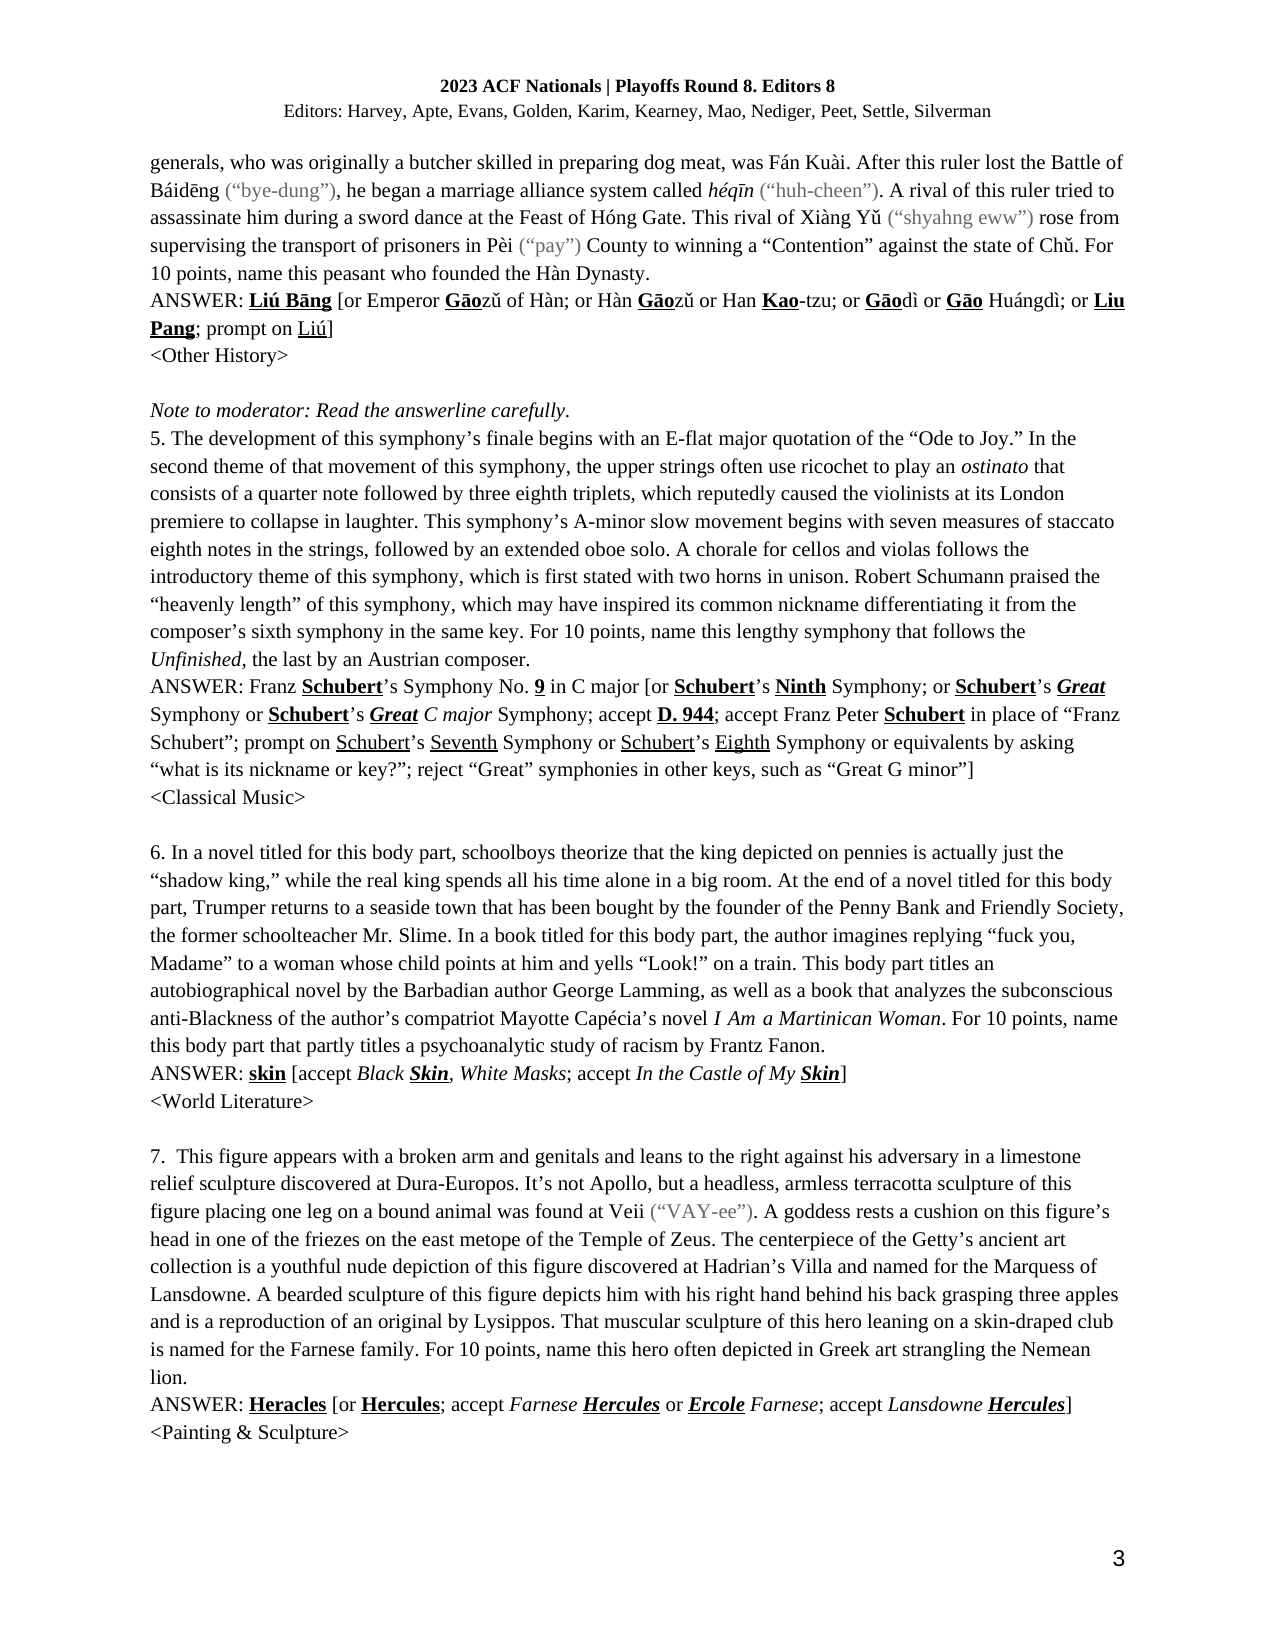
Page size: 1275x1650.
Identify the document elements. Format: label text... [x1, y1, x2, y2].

text <Other History> [150, 343, 1125, 367]
text <Painting & Sculpture> [150, 1420, 1125, 1474]
text 6. In a novel titled for this body part, schoolboys theorize that the king depicted on pennies is actually just the “shadow king,” while the real king spends all his time alone in a big room. At the end of a novel titled for this body part, Trumper returns to a seaside town that has been bought by the founder of the Penny Bank and Friendly Society, the former schoolteacher Mr. Slime. In a book titled for this body part, the author imagines replying “fuck you, Madame” to a woman whose child points at him and yells “Look!” on a train. This body part titles an autobiographical novel by the Barbadian author George Lamming, as well as a book that analyzes the subconscious anti-Blackness of the author’s compatriot Mayotte Capécia’s novel I Am a Martinican Woman. For 10 points, name this body part that partly titles a psychoanalytic study of racism by Frantz Fanon. [150, 840, 1125, 1057]
text 5. The development of this symphony’s finale begins with an E-flat major quotation of the “Ode to Joy.” In the second theme of that movement of this symphony, the upper strings often use ricochet to play an ostinato that consists of a quarter note followed by three eighth triplets, which reputedly caused the violinists at its London premiere to collapse in laughter. This symphony’s A-minor slow movement begins with seven measures of staccato eighth notes in the strings, followed by an extended oboe solo. A chorale for cellos and violas follows the introductory theme of this symphony, which is first stated with two horns in unison. Robert Schumann praised the “heavenly length” of this symphony, which may have inspired its common nickname differentiating it from the composer’s sixth symphony in the same key. For 10 points, name this lengthy symphony that follows the Unfinished, the last by an Austrian composer. [150, 426, 1125, 671]
text ANSWER: Heracles [or Hercules; accept Farnese Hercules or Ercole Farnese; accept Lansdowne Hercules] [150, 1392, 1125, 1416]
text ANSWER: Liú Bāng [or Emperor Gāozǔ of Hàn; or Hàn Gāozǔ or Han Kao-tzu; or Gāodì or Gāo Huángdì; or Liu Pang; prompt on Liú] [150, 288, 1125, 340]
text ANSWER: skin [accept Black Skin, White Masks; accept In the Castle of My Skin] [150, 1061, 1125, 1085]
text ANSWER: Franz Schubert’s Symphony No. 9 in C major [or Schubert’s Ninth Symphony; or Schubert’s Great Symphony or Schubert’s Great C major Symphony; accept D. 944; accept Franz Peter Schubert in place of “Franz Schubert”; prompt on Schubert’s Seventh Symphony or Schubert’s Eighth Symphony or equivalents by asking “what is its nickname or key?”; reject “Great” symphonies in other keys, such as “Great G minor”] <Classical Music> [150, 674, 1125, 809]
text Note to moderator: Read the answerline carefully. [150, 398, 1125, 422]
text 7. This figure appears with a broken arm and genitals and leans to the right against his adversary in a limestone relief sculpture discovered at Dura-Europos. It’s not Apollo, but a headless, armless terracotta sculpture of this figure placing one leg on a bound animal was found at Veii (“VAY-ee”). A goddess rests a cushion on this figure’s head in one of the friezes on the east metope of the Temple of Zeus. The centerpiece of the Getty’s ancient art collection is a youthful nude depiction of this figure discovered at Hadrian’s Villa and named for the Marquess of Lansdowne. A bearded sculpture of this figure depicts him with his right hand behind his back grasping three apples and is a reproduction of an original by Lysippos. That muscular sculpture of this hero leaning on a skin-draped club is named for the Farnese family. For 10 points, name this hero often depicted in Greek art strangling the Nemean lion. [150, 1144, 1125, 1389]
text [150, 150, 1125, 284]
text <World Literature> [150, 1088, 1125, 1113]
